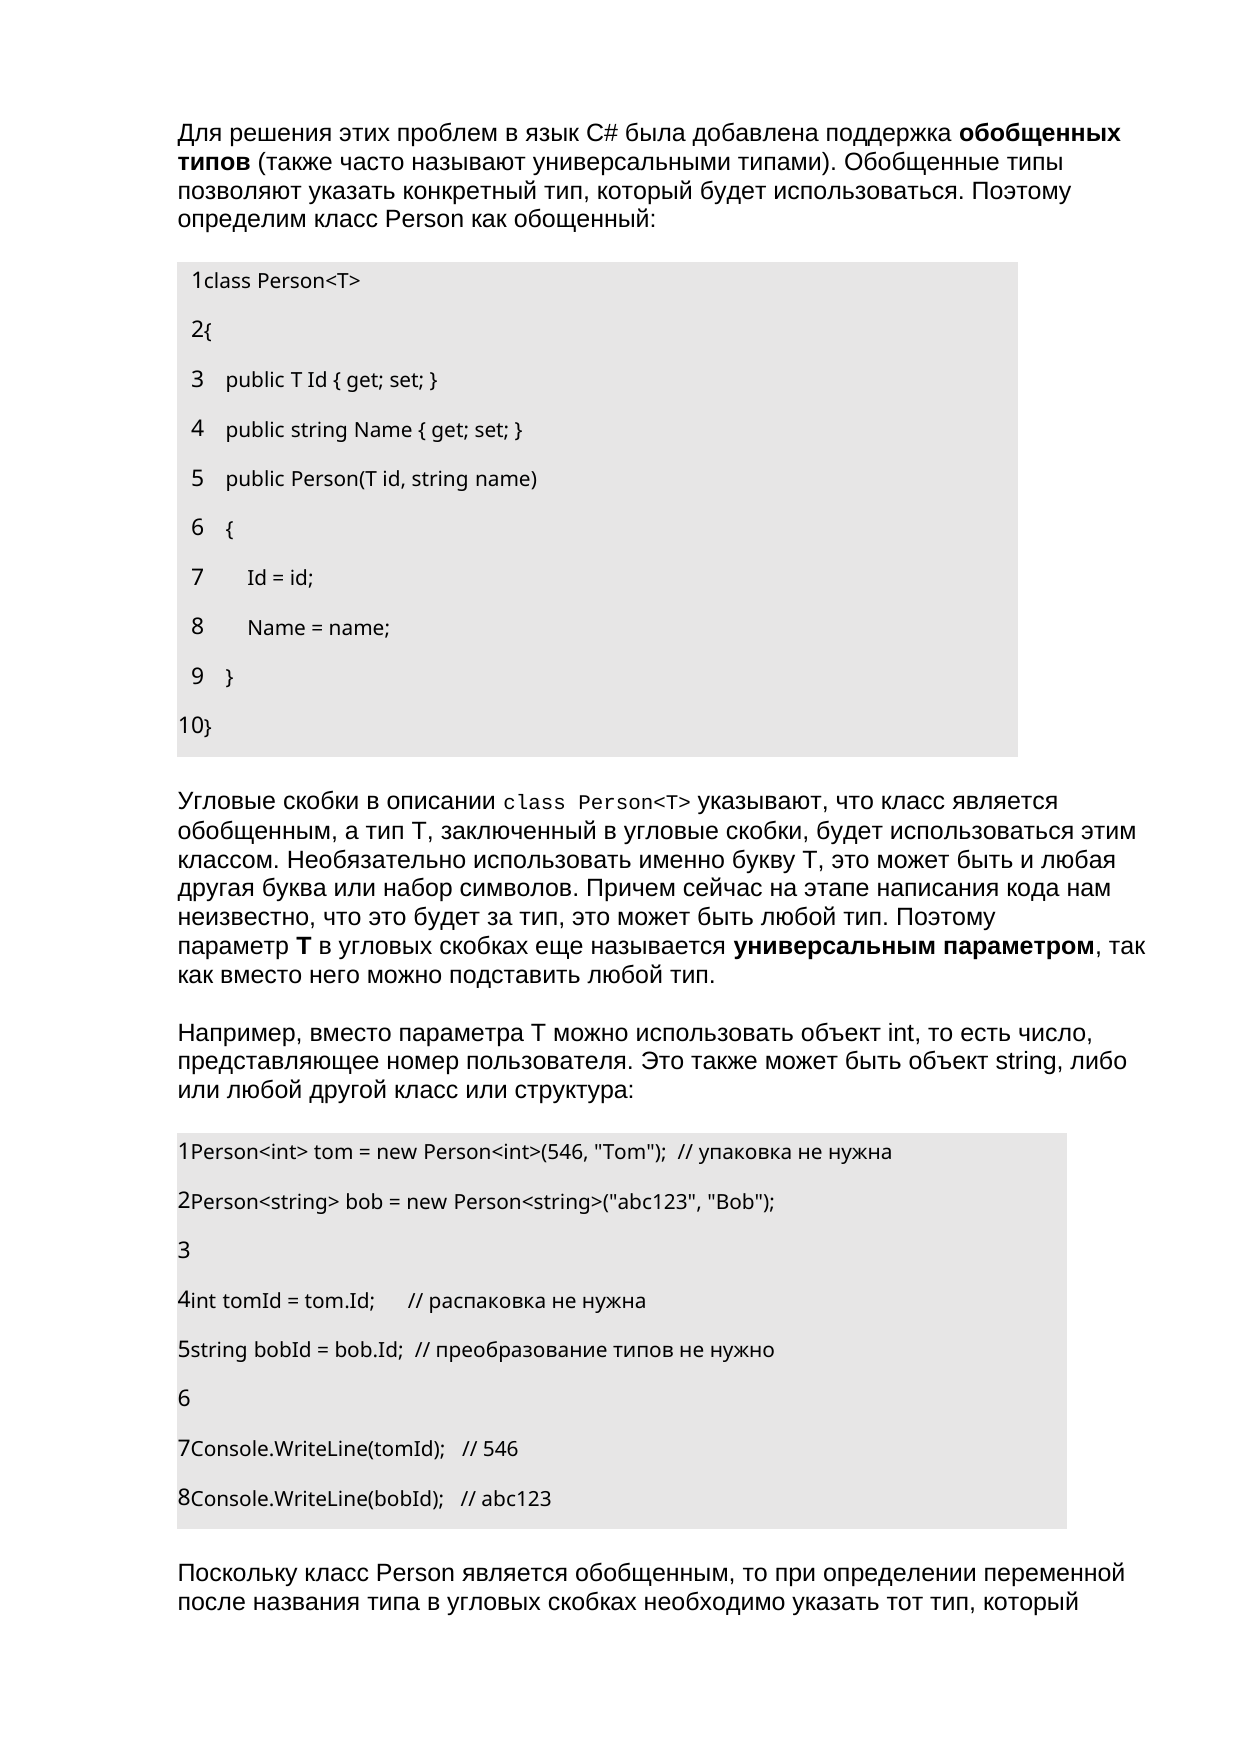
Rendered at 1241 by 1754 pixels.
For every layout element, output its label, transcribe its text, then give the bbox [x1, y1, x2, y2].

text Для решения этих проблем в язык C# была добавлена поддержка обобщенных типов (также часто называют универсальными типами). Обобщенные типы позволяют указать конкретный тип, который будет использоваться. Поэтому определим класс Person как обощенный: [177, 118, 1152, 233]
text Угловые скобки в описании class Person<T> указывают, что класс является обобщенным, а тип T, заключенный в угловые скобки, будет использоваться этим классом. Необязательно использовать именно букву T, это может быть и любая другая буква или набор символов. Причем сейчас на этапе написания кода нам неизвестно, что это будет за тип, это может быть любой тип. Поэтому параметр T в угловых скобках еще называется универсальным параметром, так как вместо него можно подставить любой тип. [177, 786, 1152, 988]
table_header class Person<T> { public T Id { get; set; } public string Name { get; set; } public Person(T id, string name) { Id = id; Name = name; } } [204, 262, 1018, 757]
table_header 1 2 3 4 5 6 7 8 [177, 1133, 190, 1302]
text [177, 1558, 1152, 1616]
table_header 1 2 3 4 5 6 7 8 9 10 [177, 262, 204, 757]
table_header 1 2 3 4 5 6 7 8 [177, 1303, 190, 1529]
table_header Person<int> tom = new Person<int>(546, "Tom"); // упаковка не нужна Person<string> bob = new Person<string>("abc123", "Bob"); int tomId = tom.Id; // распаковка не нужна string bobId = bob.Id; // преобразование типов не нужно Console.WriteLine(tomId); // 546 Console.WriteLine(bobId); // abc123 [190, 1133, 1067, 1529]
text Например, вместо параметра T можно использовать объект int, то есть число, представляющее номер пользователя. Это также может быть объект string, либо или любой другой класс или структура: [177, 1018, 1152, 1104]
